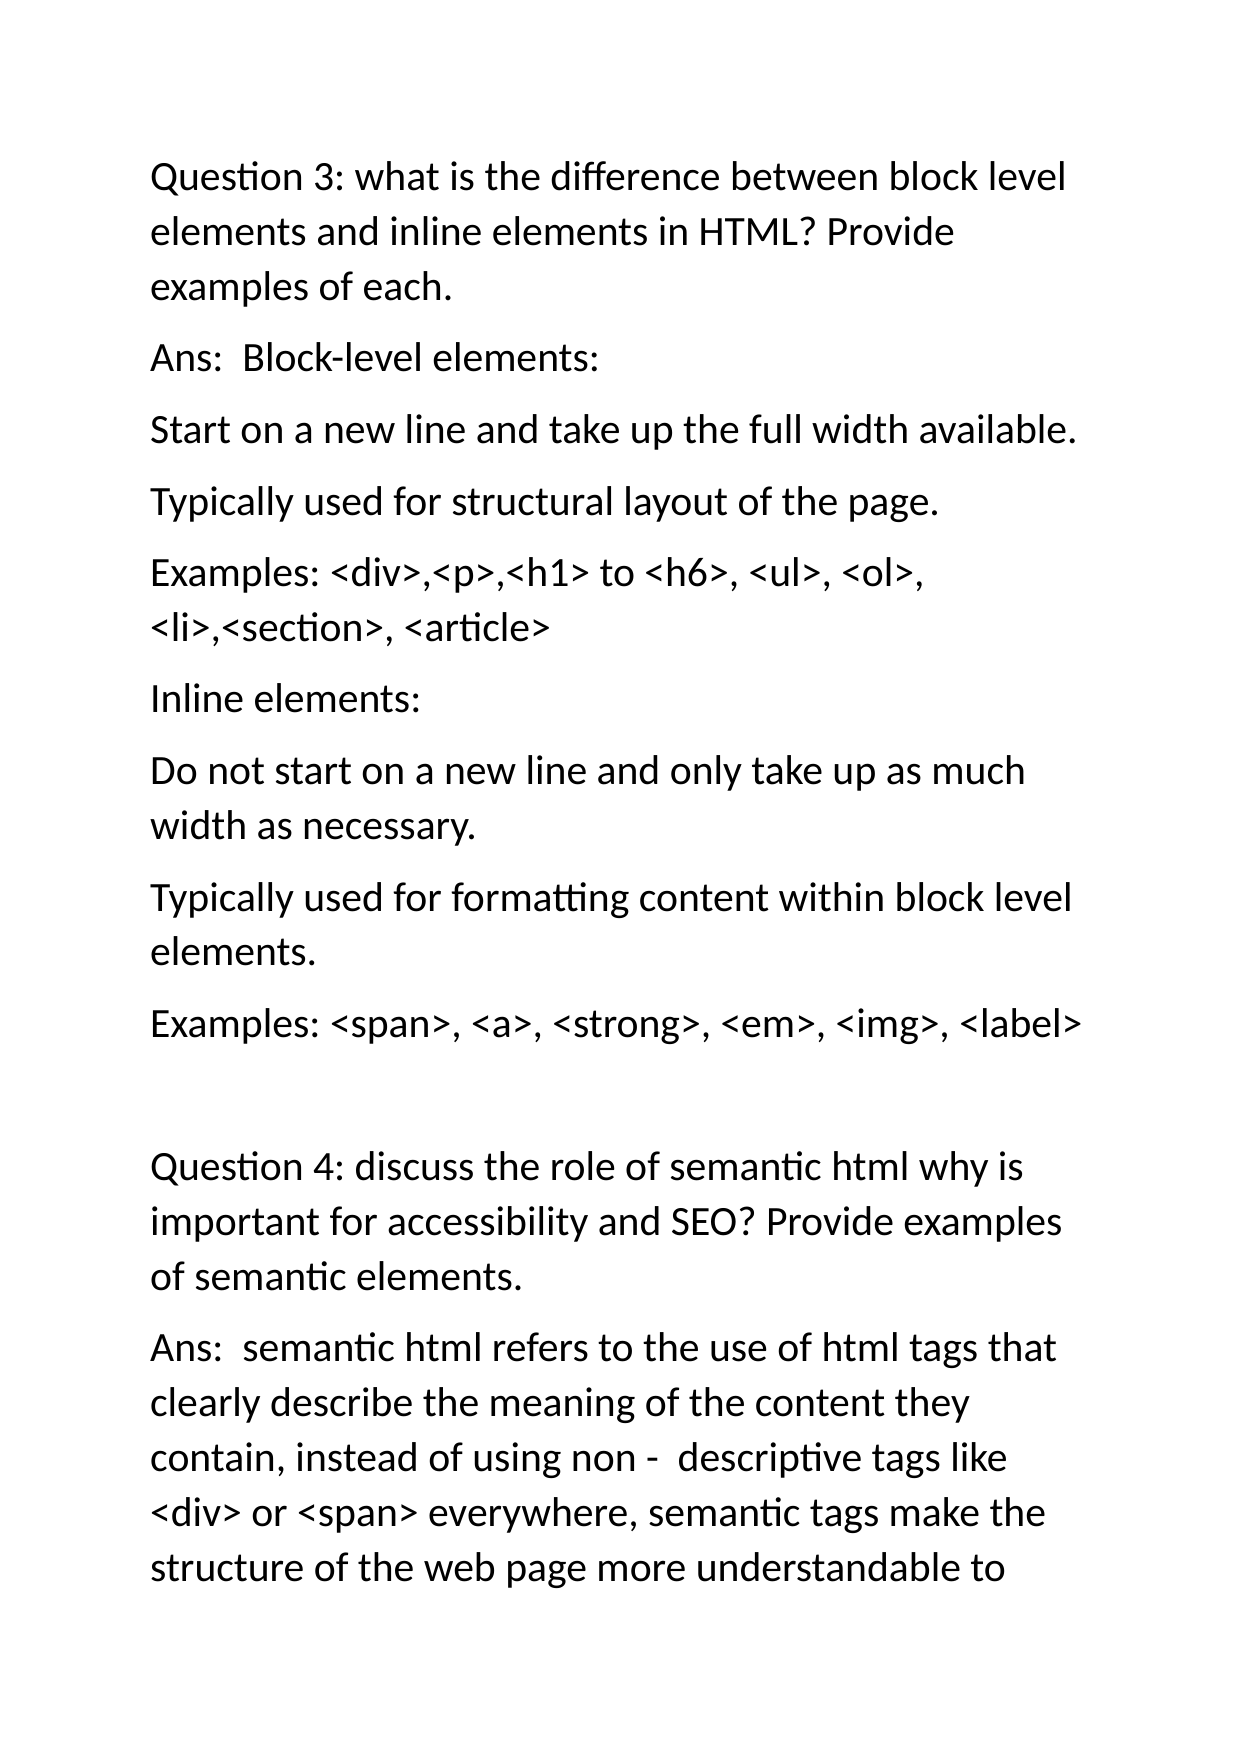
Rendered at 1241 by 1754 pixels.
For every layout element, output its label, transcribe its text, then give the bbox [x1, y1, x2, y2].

text Examples: <div>,<p>,<h1> to <h6>, <ul>, <ol>, <li>,<section>, <article> [150, 546, 1090, 652]
text Inline elements: [150, 672, 1090, 723]
text Ans: Block-level elements: [150, 331, 1090, 382]
text Question 3: what is the difference between block level elements and inline elements in HTML? Provide examples of each. [150, 150, 1090, 311]
text Typically used for structural layout of the page. [150, 474, 1090, 525]
text Question 4: discuss the role of semantic html why is important for accessibility and SEO? Provide examples of semantic elements. [150, 1140, 1090, 1301]
text Start on a new line and take up the full width available. [150, 403, 1090, 454]
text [150, 1321, 1090, 1592]
text Do not start on a new line and only take up as much width as necessary. [150, 744, 1090, 850]
text Examples: <span>, <a>, <strong>, <em>, <img>, <label> [150, 997, 1090, 1048]
text Typically used for formatting content within block level elements. [150, 871, 1090, 976]
